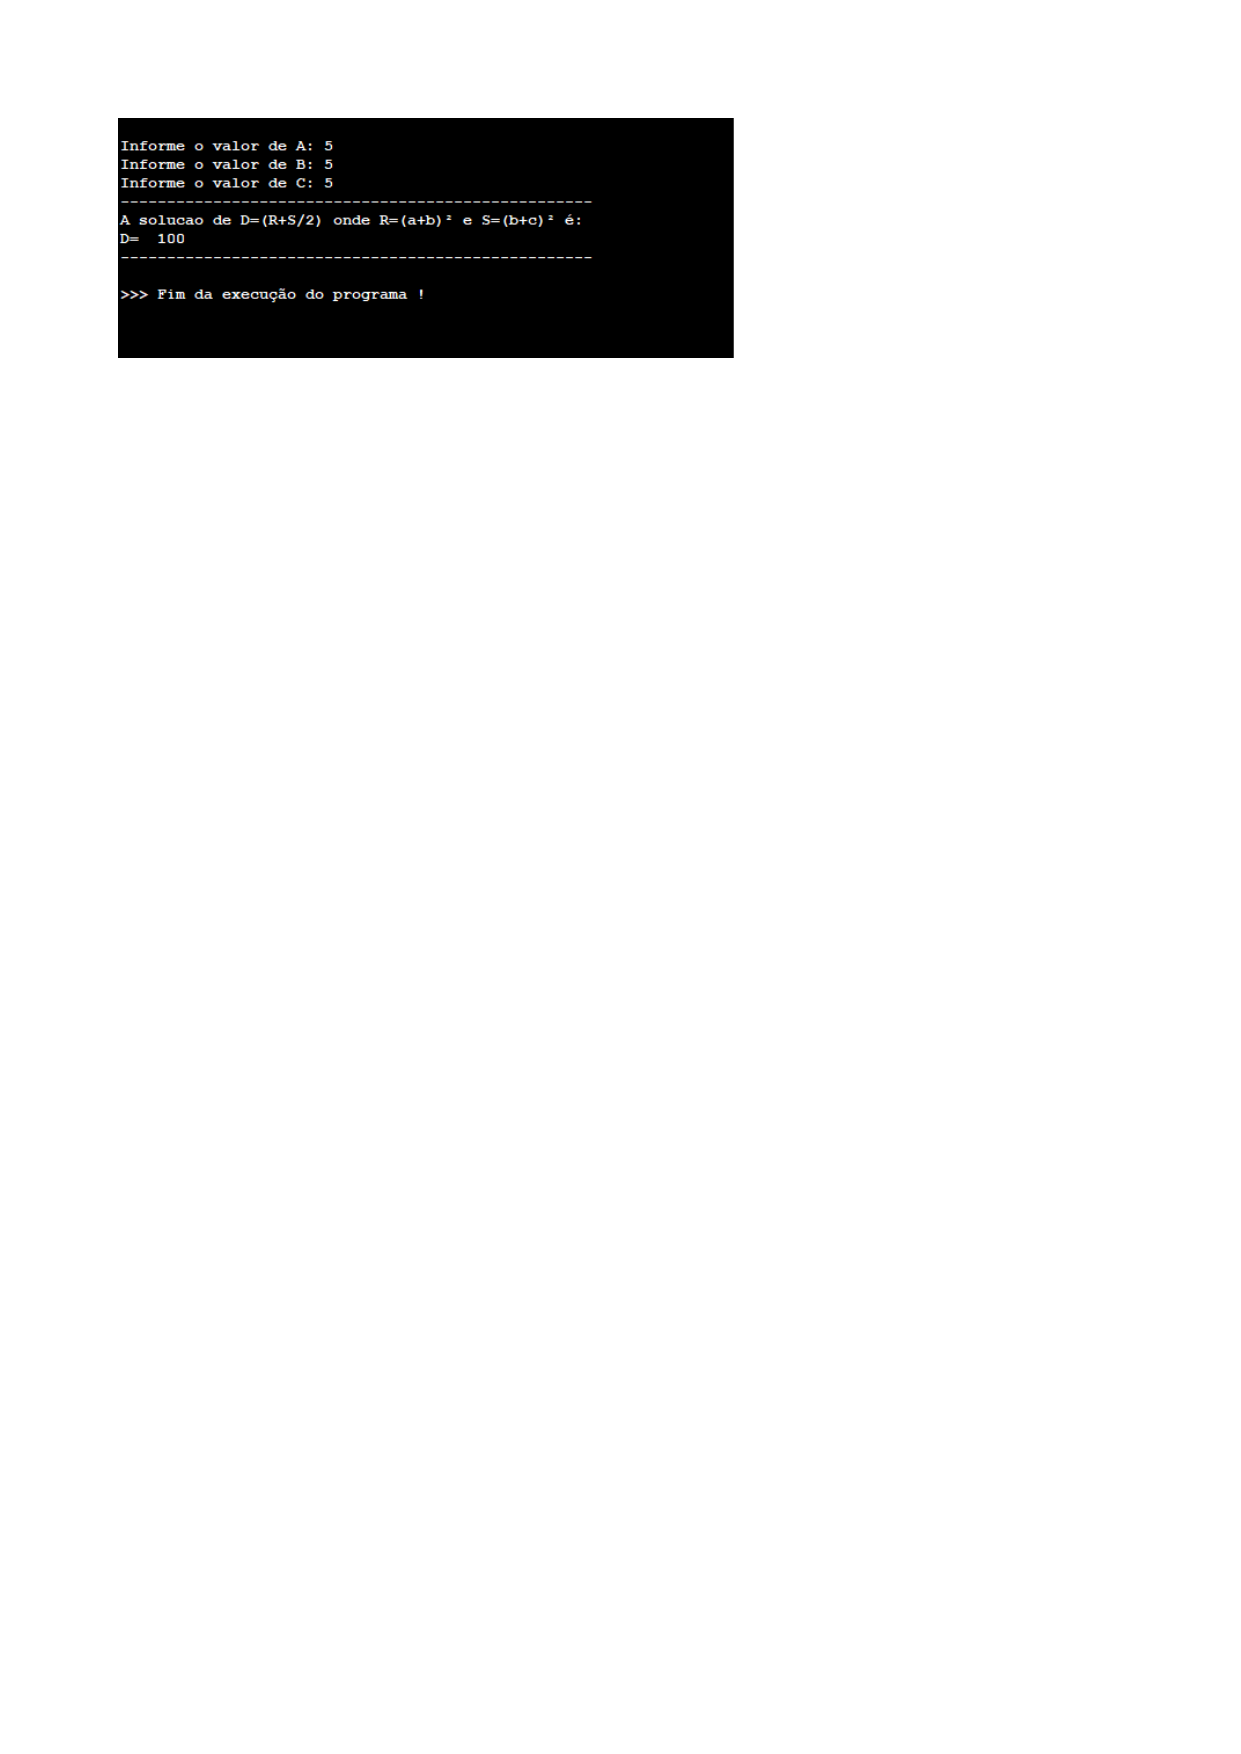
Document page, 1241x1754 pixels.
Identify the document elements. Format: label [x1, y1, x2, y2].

picture [118, 118, 734, 358]
